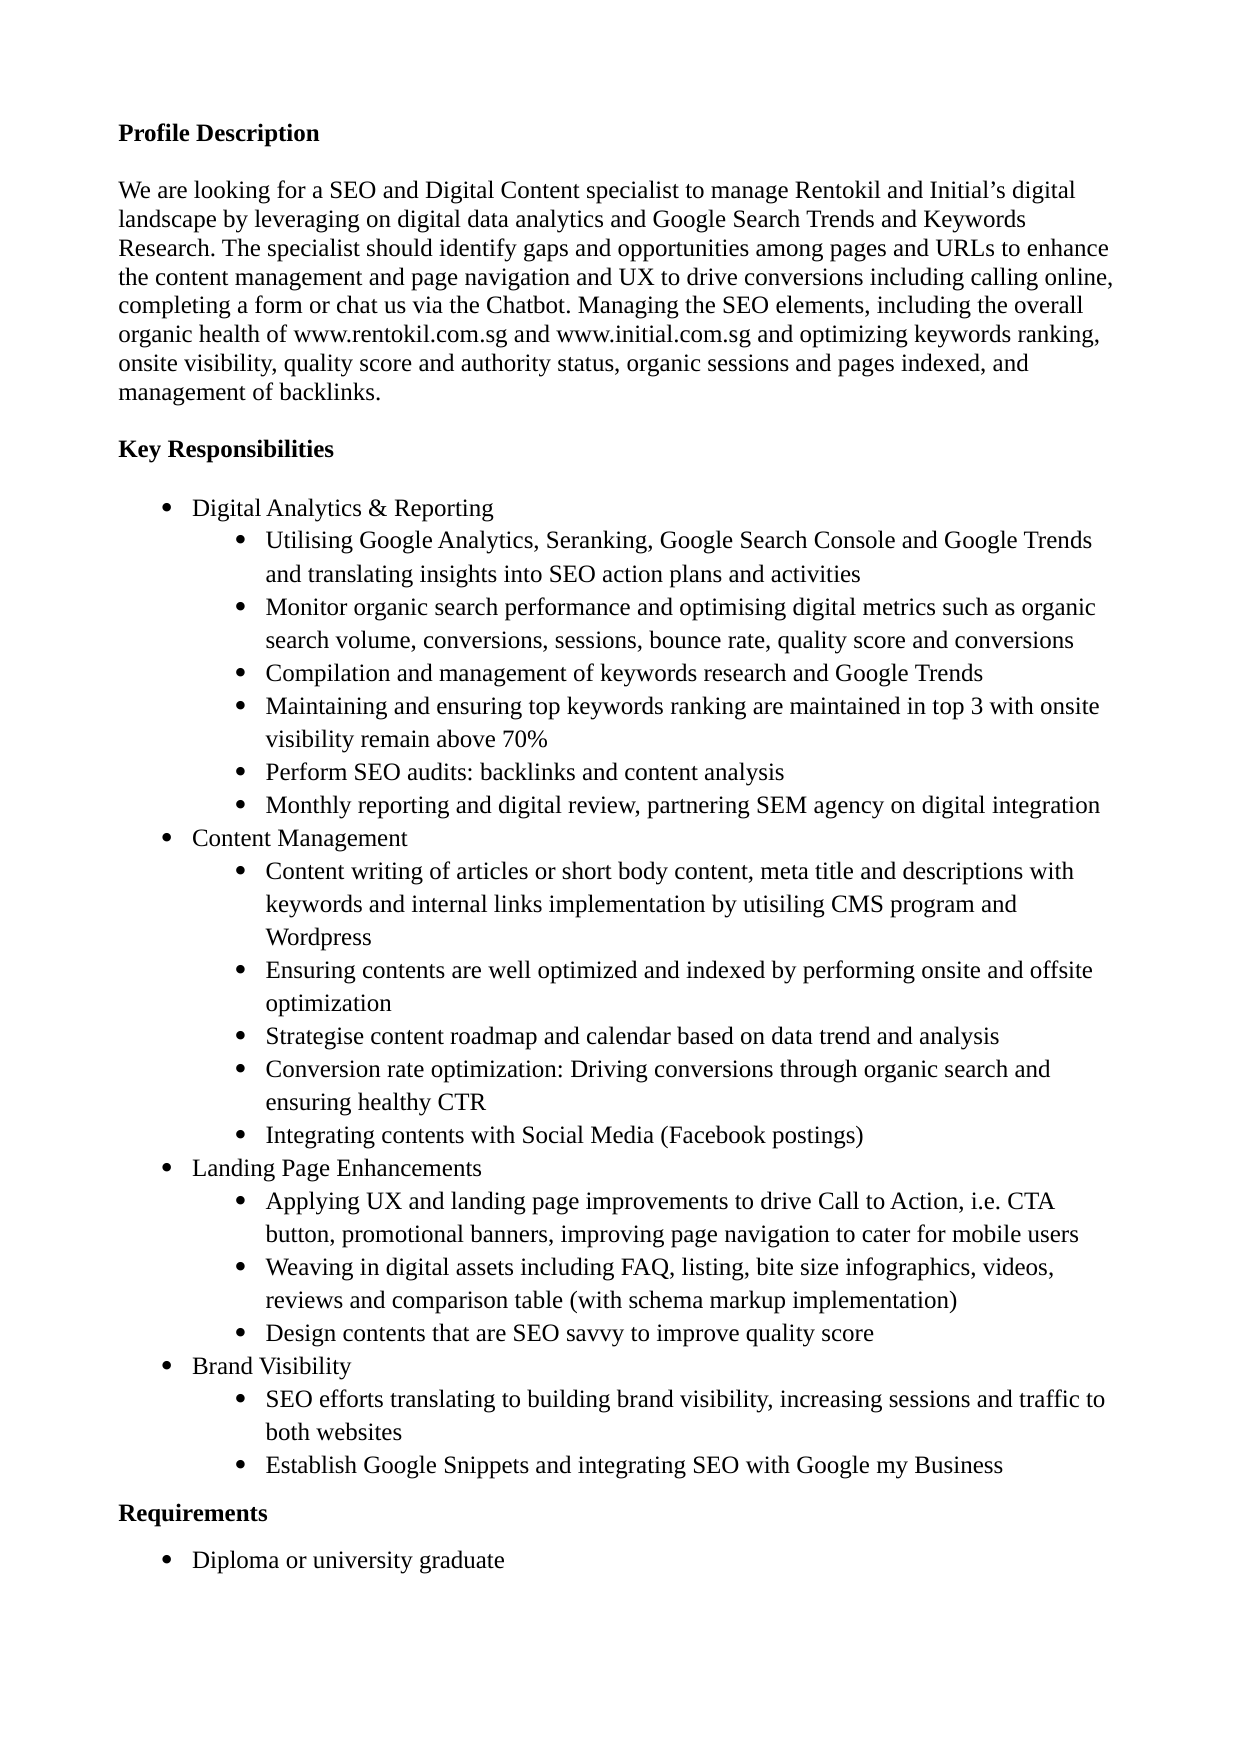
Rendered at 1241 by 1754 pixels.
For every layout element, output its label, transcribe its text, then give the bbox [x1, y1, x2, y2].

list Monitor organic search performance and optimising digital metrics such as organic search volume, conversions, sessions, bounce rate, quality score and conversions [236, 592, 1122, 653]
list Compilation and management of keywords research and Google Trends [236, 658, 1122, 686]
list Digital Analytics & Reporting [162, 493, 1122, 521]
list Perform SEO audits: backlinks and content analysis [236, 757, 1122, 786]
list Utilising Google Analytics, Seranking, Google Search Console and Google Trends and translating insights into SEO action plans and activities [236, 526, 1122, 587]
list Content writing of articles or short body content, meta title and descriptions with keywords and internal links implementation by utisiling CMS program and Wordpress [236, 856, 1122, 951]
list Landing Page Enhancements [162, 1153, 1122, 1182]
text Requirements [118, 1498, 1122, 1527]
list Content Management [162, 823, 1122, 852]
list Weaving in digital assets including FAQ, listing, bite size infographics, videos, reviews and comparison table (with schema markup implementation) [236, 1252, 1122, 1314]
list Establish Google Snippets and integrating SEO with Google my Business [236, 1450, 1122, 1479]
list Ensuring contents are well optimized and indexed by performing onsite and offsite optimization [236, 955, 1122, 1017]
list Strategise content roadmap and calendar based on data trend and analysis [236, 1021, 1122, 1050]
list SEO efforts translating to building brand visibility, increasing sessions and traffic to both websites [236, 1384, 1122, 1446]
list Integrating contents with Social Media (Facebook postings) [236, 1120, 1122, 1149]
text Profile Description We are looking for a SEO and Digital Content specialist to manage Rentokil and Initial’s digital landscape by leveraging on digital data analytics and Google Search Trends and Keywords Research. The specialist should identify gaps and opportunities among pages and URLs to enhance the content management and page navigation and UX to drive conversions including calling online, completing a form or chat us via the Chatbot. Managing the SEO elements, including the overall organic health of www.rentokil.com.sg and www.initial.com.sg and optimizing keywords ranking, onsite visibility, quality score and authority status, organic sessions and pages indexed, and management of backlinks. Key Responsibilities [118, 118, 1122, 463]
list Design contents that are SEO savvy to improve quality score [236, 1318, 1122, 1347]
list Diploma or university graduate [162, 1545, 1122, 1574]
list Maintaining and ensuring top keywords ranking are maintained in top 3 with onsite visibility remain above 70% [236, 691, 1122, 752]
list Applying UX and landing page improvements to drive Call to Action, i.e. CTA button, promotional banners, improving page navigation to cater for mobile users [236, 1186, 1122, 1248]
list Conversion rate optimization: Driving conversions through organic search and ensuring healthy CTR [236, 1054, 1122, 1116]
list Monthly reporting and digital review, partnering SEM agency on digital integration [236, 790, 1122, 818]
list Brand Visibility [162, 1351, 1122, 1380]
